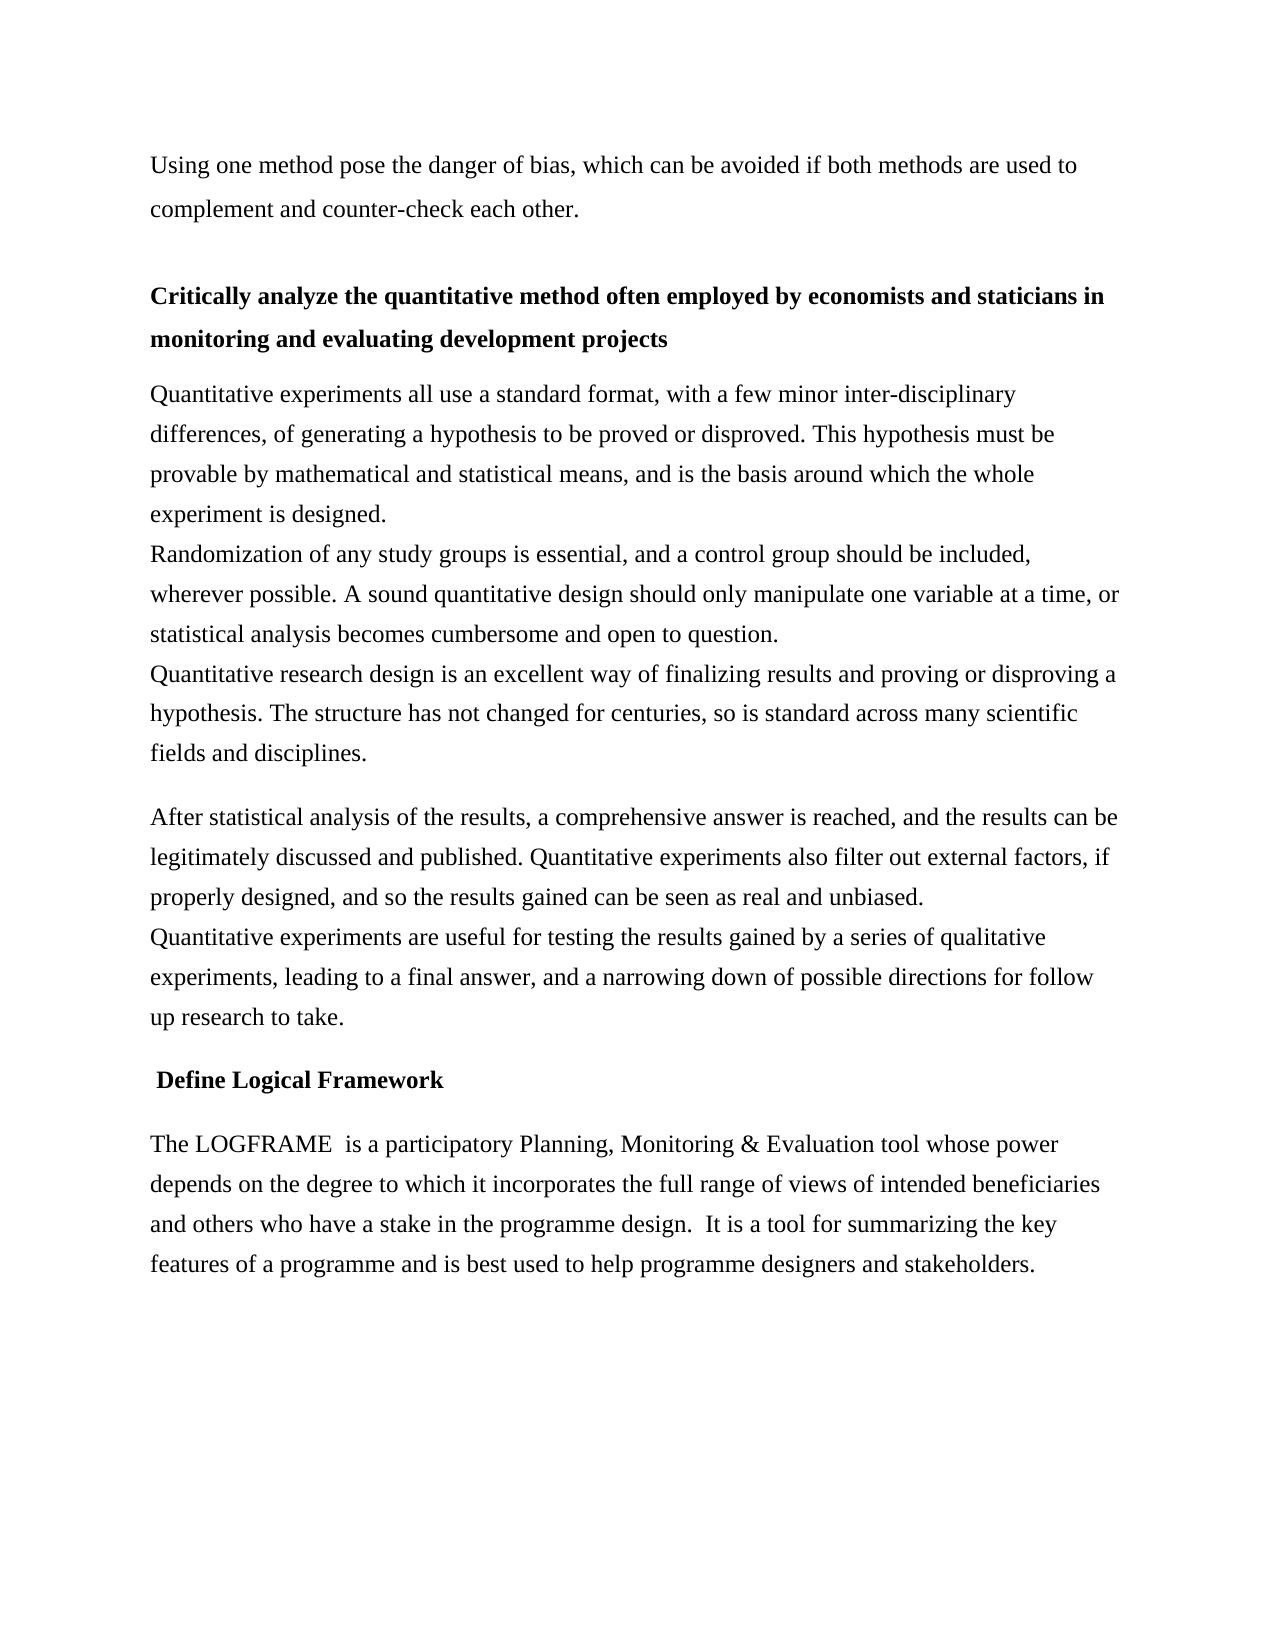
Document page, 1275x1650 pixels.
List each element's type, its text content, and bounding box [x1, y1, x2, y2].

text Quantitative experiments all use a standard format, with a few minor inter-disciplinary differences, of generating a hypothesis to be proved or disproved. This hypothesis must be provable by mathematical and statistical means, and is the basis around which the whole experiment is designed. [150, 368, 1125, 528]
text Define Logical Framework [150, 1054, 1125, 1094]
text The LOGFRAME is a participatory Planning, Monitoring & Evaluation tool whose power depends on the degree to which it incorporates the full range of views of intended beneficiaries and others who have a stake in the programme design. It is a tool for summarizing the key features of a programme and is best used to help programme designers and stakeholders. [150, 1118, 1125, 1278]
text Critically analyze the quantitative method often employed by economists and staticians in monitoring and evaluating development projects [150, 281, 1121, 353]
text Using one method pose the danger of bias, which can be avoided if both methods are used to complement and counter-check each other. [150, 150, 1121, 222]
text Quantitative research design is an excellent way of finalizing results and proving or disproving a hypothesis. The structure has not changed for centuries, so is standard across many scientific fields and disciplines. [150, 647, 1125, 767]
text After statistical analysis of the results, a comprehensive answer is reached, and the results can be legitimately discussed and published. Quantitative experiments also filter out external factors, if properly designed, and so the results gained can be seen as real and unbiased. [150, 791, 1125, 911]
text Quantitative experiments are useful for testing the results gained by a series of qualitative experiments, leading to a final answer, and a narrowing down of possible directions for follow up research to take. [150, 911, 1125, 1031]
text Randomization of any study groups is essential, and a control group should be included, wherever possible. A sound quantitative design should only manipulate one variable at a time, or statistical analysis becomes cumbersome and open to question. [150, 528, 1125, 647]
